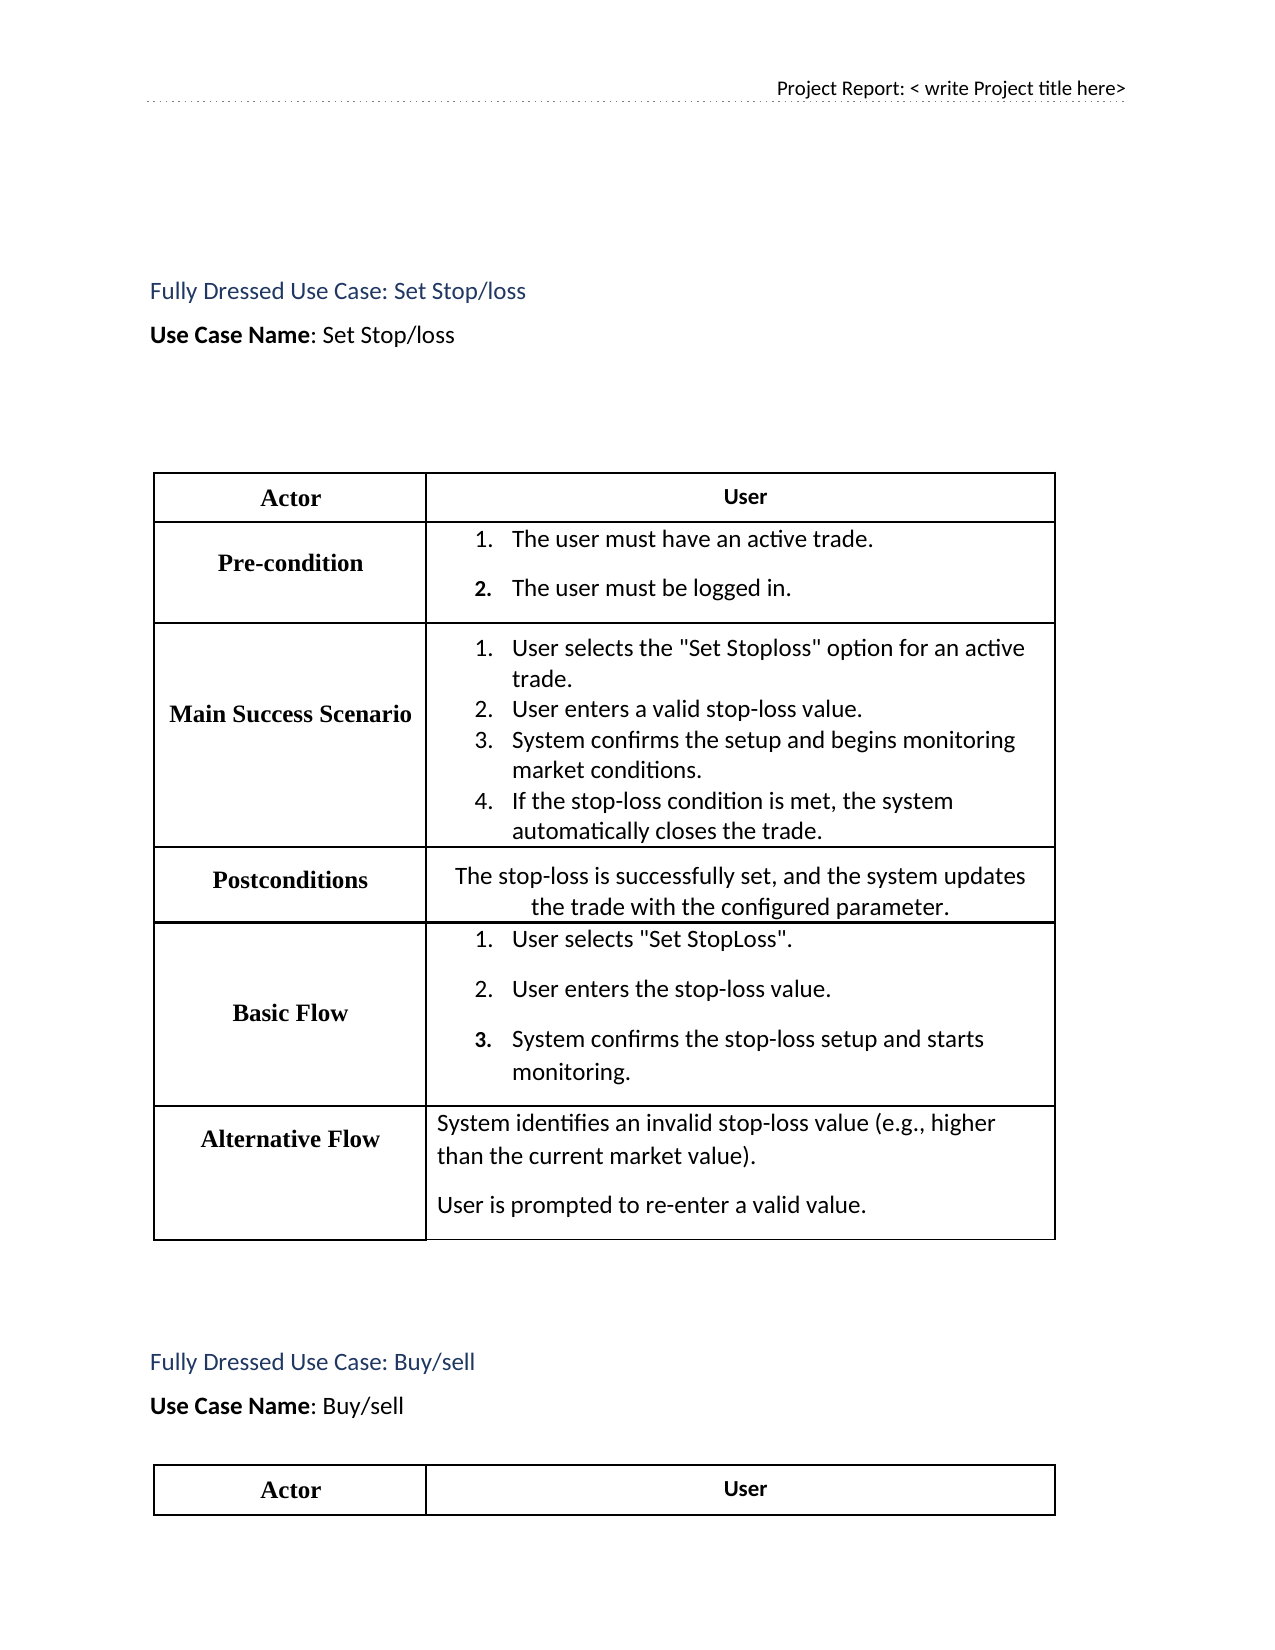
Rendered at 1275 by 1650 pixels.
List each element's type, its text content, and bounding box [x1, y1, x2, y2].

table_cell Basic Flow [155, 924, 425, 1105]
table_cell User selects "Set StopLoss". User enters the stop-loss value. System confirms the stop-loss setup and starts monitoring. [427, 924, 1054, 1105]
table_cell The user must have an active trade. The user must be logged in. [427, 523, 1054, 622]
text Fully Dressed Use Case: Buy/sell [150, 1346, 1221, 1376]
table_cell System identifies an invalid stop-loss value (e.g., higher than the current market value). User is prompted to re-enter a valid value. [427, 1107, 1054, 1239]
text Use Case Name: Set Stop/loss [150, 319, 1221, 349]
table_cell The stop-loss is successfully set, and the system updates the trade with the configured parameter. [427, 848, 1054, 921]
text Fully Dressed Use Case: Set Stop/loss [150, 275, 1221, 306]
text Use Case Name: Buy/sell [150, 1390, 1221, 1420]
table_cell Main Success Scenario [155, 624, 425, 846]
table_header Actor [155, 1466, 425, 1513]
table_cell Pre-condition [155, 523, 425, 622]
table_header User [427, 1466, 1054, 1513]
table_header User [427, 474, 1054, 521]
table_cell Postconditions [155, 848, 425, 921]
table_header Actor [155, 474, 425, 521]
table_cell User selects the "Set Stoploss" option for an active trade. User enters a valid stop-loss value. System confirms the setup and begins monitoring market conditions. If the stop-loss condition is met, the system automatically closes the trade. [427, 624, 1054, 846]
table_cell Alternative Flow [155, 1107, 425, 1239]
